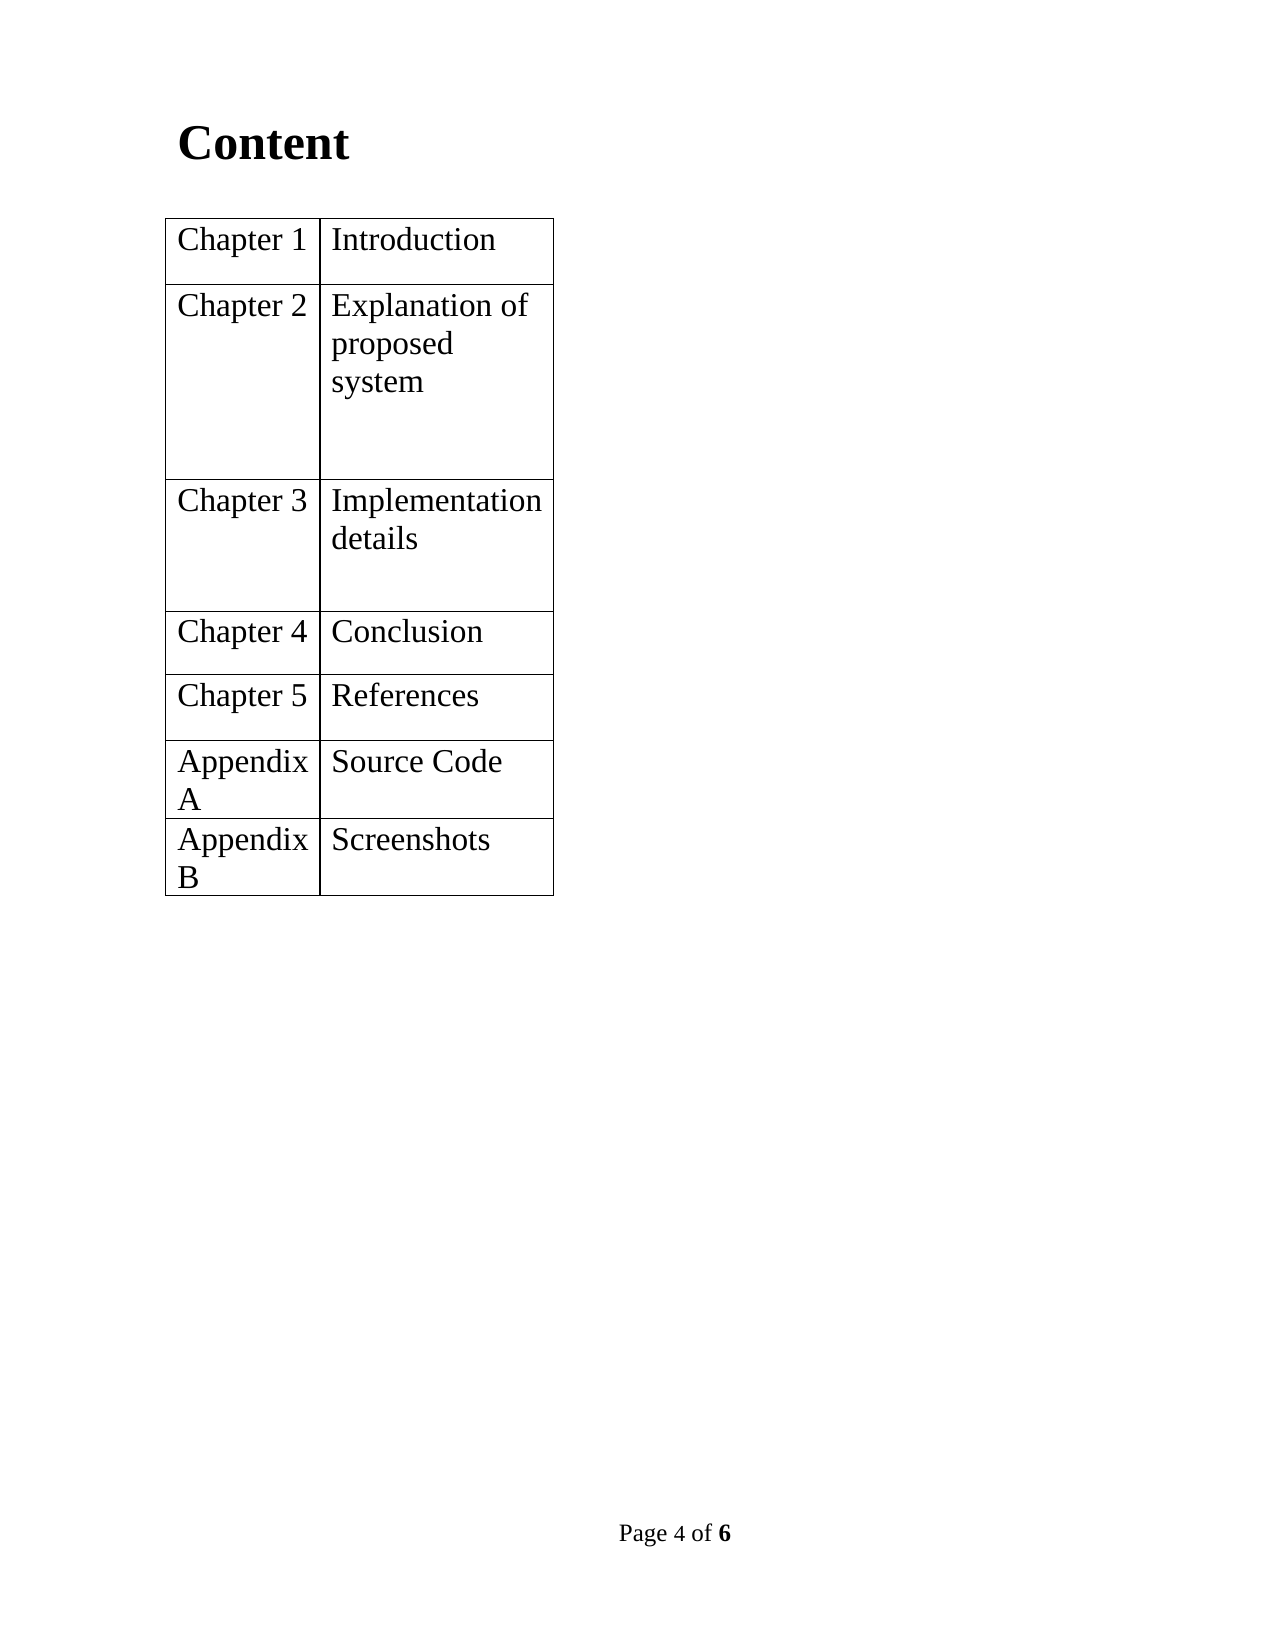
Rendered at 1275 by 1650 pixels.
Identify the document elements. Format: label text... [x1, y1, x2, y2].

text Content [177, 112, 1202, 170]
table_cell Implementation details [321, 480, 553, 611]
table_cell Explanation of proposed system [321, 285, 553, 479]
table_cell Appendix B [166, 819, 319, 895]
table_cell References [321, 675, 553, 740]
table_cell Chapter 2 [166, 285, 319, 479]
table_cell Chapter 3 [166, 480, 319, 611]
table_header Chapter 1 [166, 219, 319, 284]
table_cell Appendix A [166, 741, 319, 818]
table_cell Conclusion [321, 612, 553, 674]
table_cell Screenshots [321, 819, 553, 895]
table_cell Source Code [321, 741, 553, 818]
table_cell Chapter 4 [166, 612, 319, 674]
table_header Introduction [321, 219, 553, 284]
table_cell Chapter 5 [166, 675, 319, 740]
